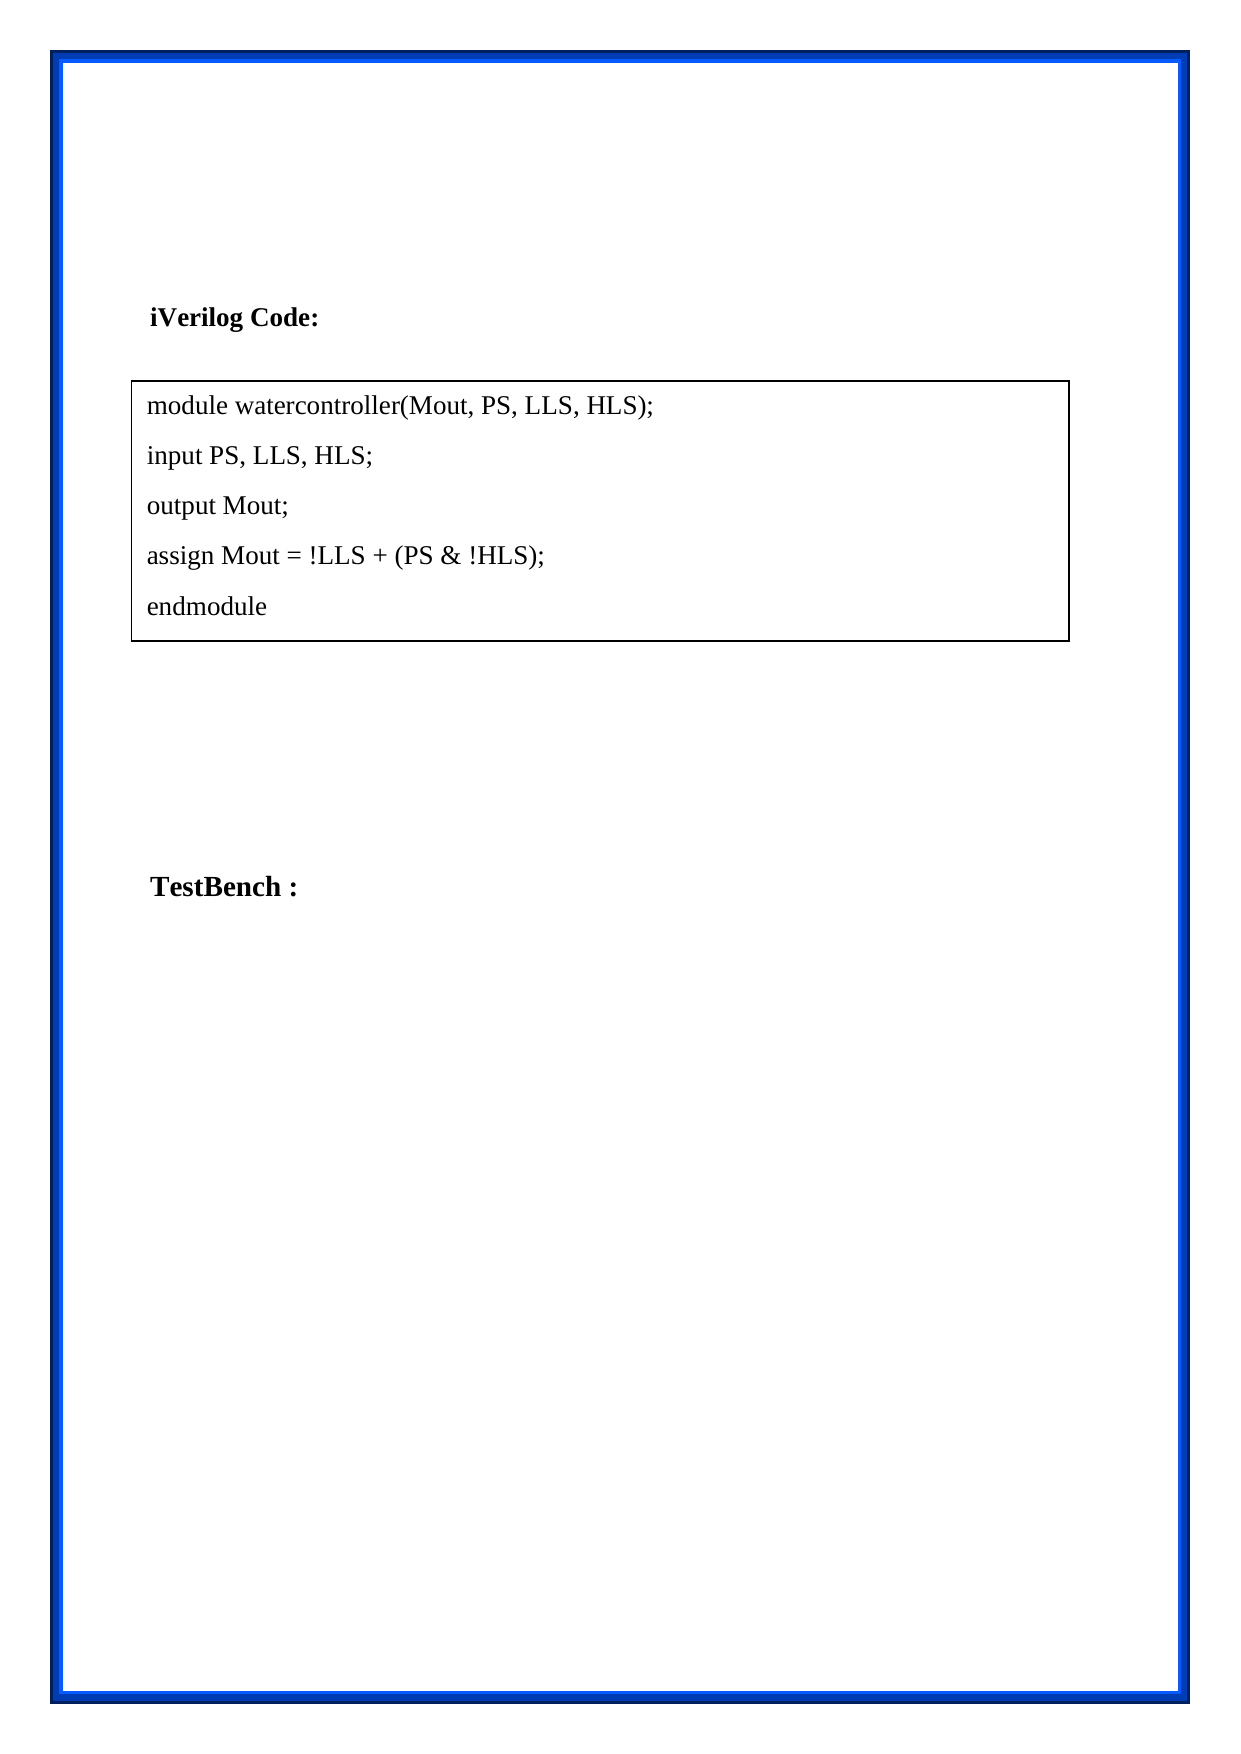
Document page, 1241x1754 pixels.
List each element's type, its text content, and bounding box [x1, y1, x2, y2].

text iVerilog Code: [150, 301, 1090, 332]
text TestBench : [150, 869, 1090, 903]
